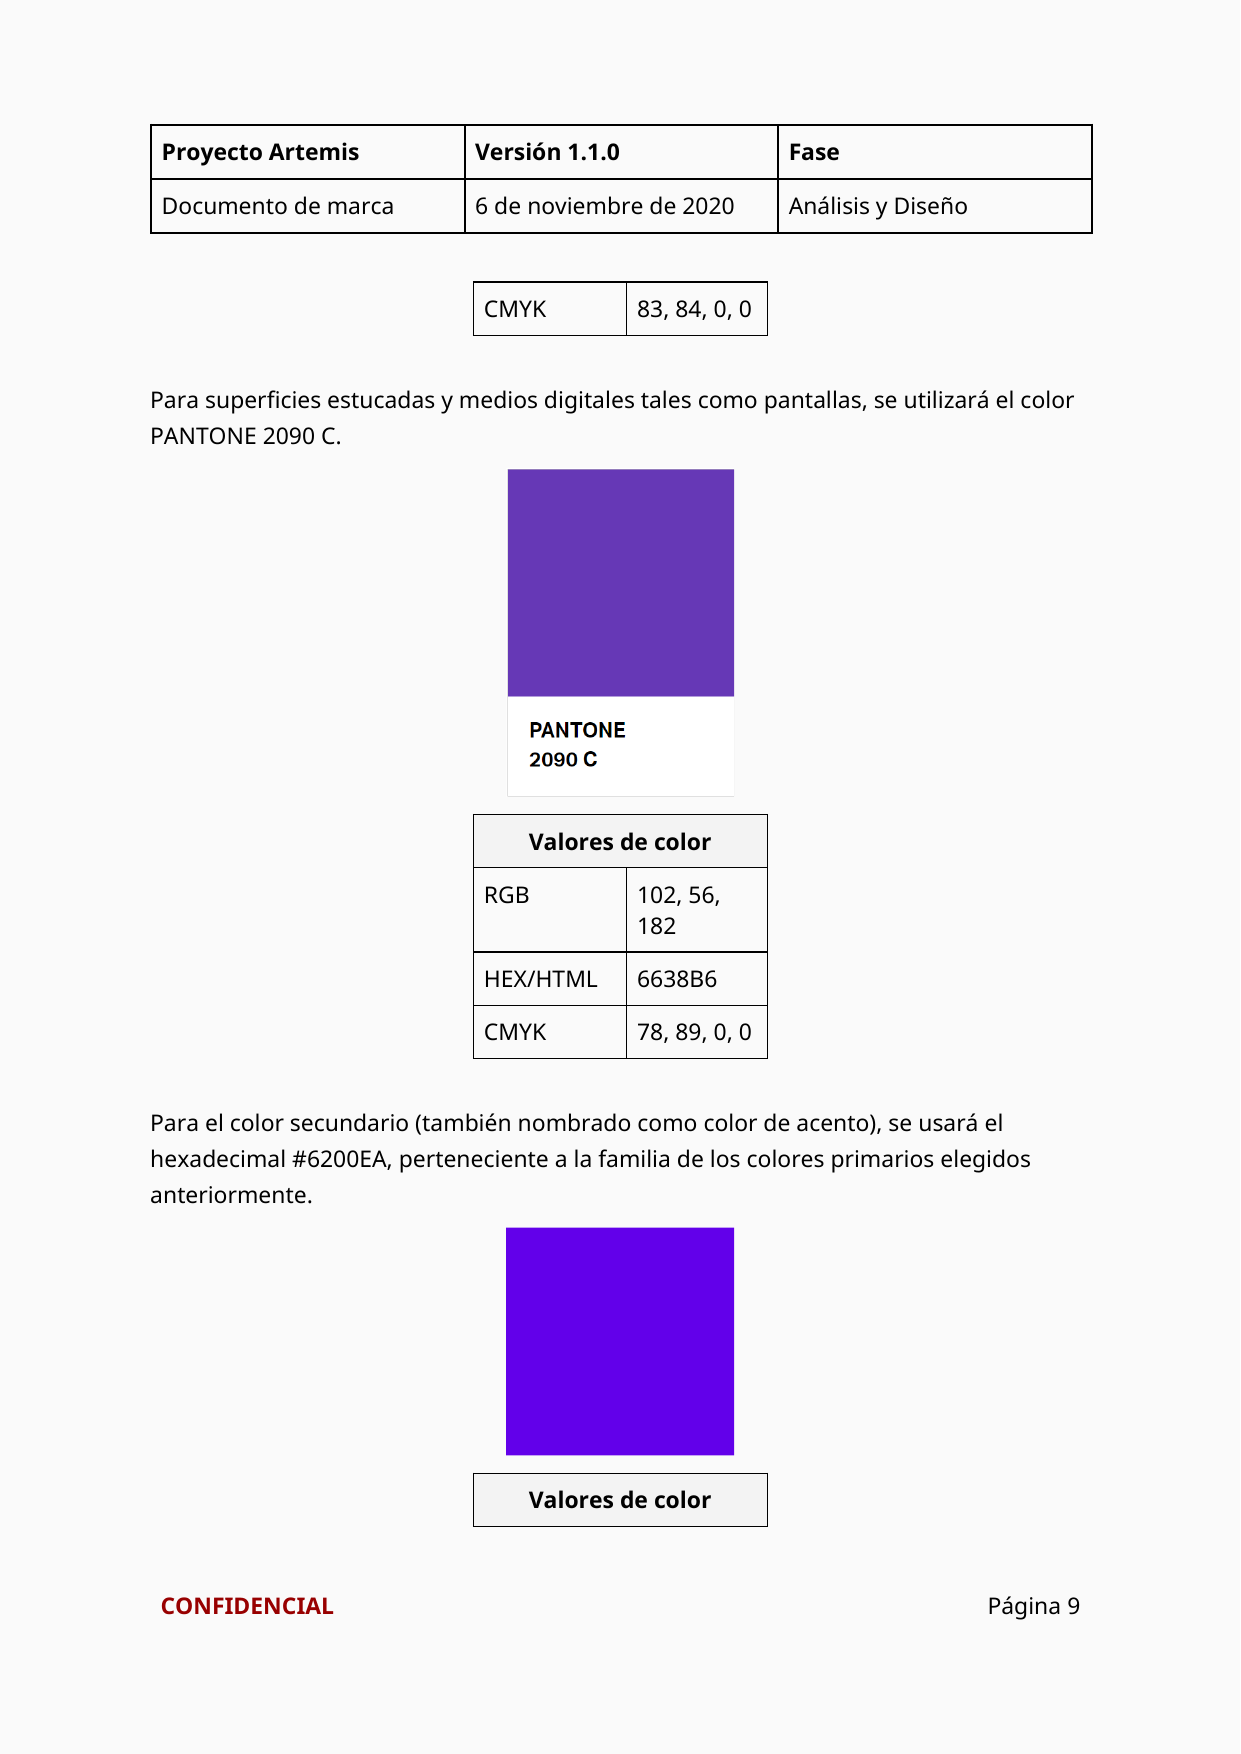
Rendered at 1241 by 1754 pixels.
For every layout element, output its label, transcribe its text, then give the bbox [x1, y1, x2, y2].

text Para el color secundario (también nombrado como color de acento), se usará el hexadecimal #6200EA, perteneciente a la familia de los colores primarios elegidos anteriormente. [150, 1107, 1090, 1210]
table_cell 6638B6 [627, 953, 767, 1004]
table_cell CMYK [474, 1006, 626, 1058]
table_header Valores de color [474, 1474, 767, 1526]
table_cell RGB [474, 868, 626, 951]
text Para superficies estucadas y medios digitales tales como pantallas, se utilizará el color PANTONE 2090 C. [150, 384, 1090, 451]
table_cell 102, 56, 182 [627, 868, 767, 951]
table_cell HEX/HTML [474, 953, 626, 1004]
table_header Valores de color [474, 815, 767, 867]
table_cell CMYK [474, 283, 626, 334]
table_cell 83, 84, 0, 0 [627, 283, 767, 334]
table_cell 78, 89, 0, 0 [627, 1006, 767, 1058]
picture [506, 468, 735, 797]
